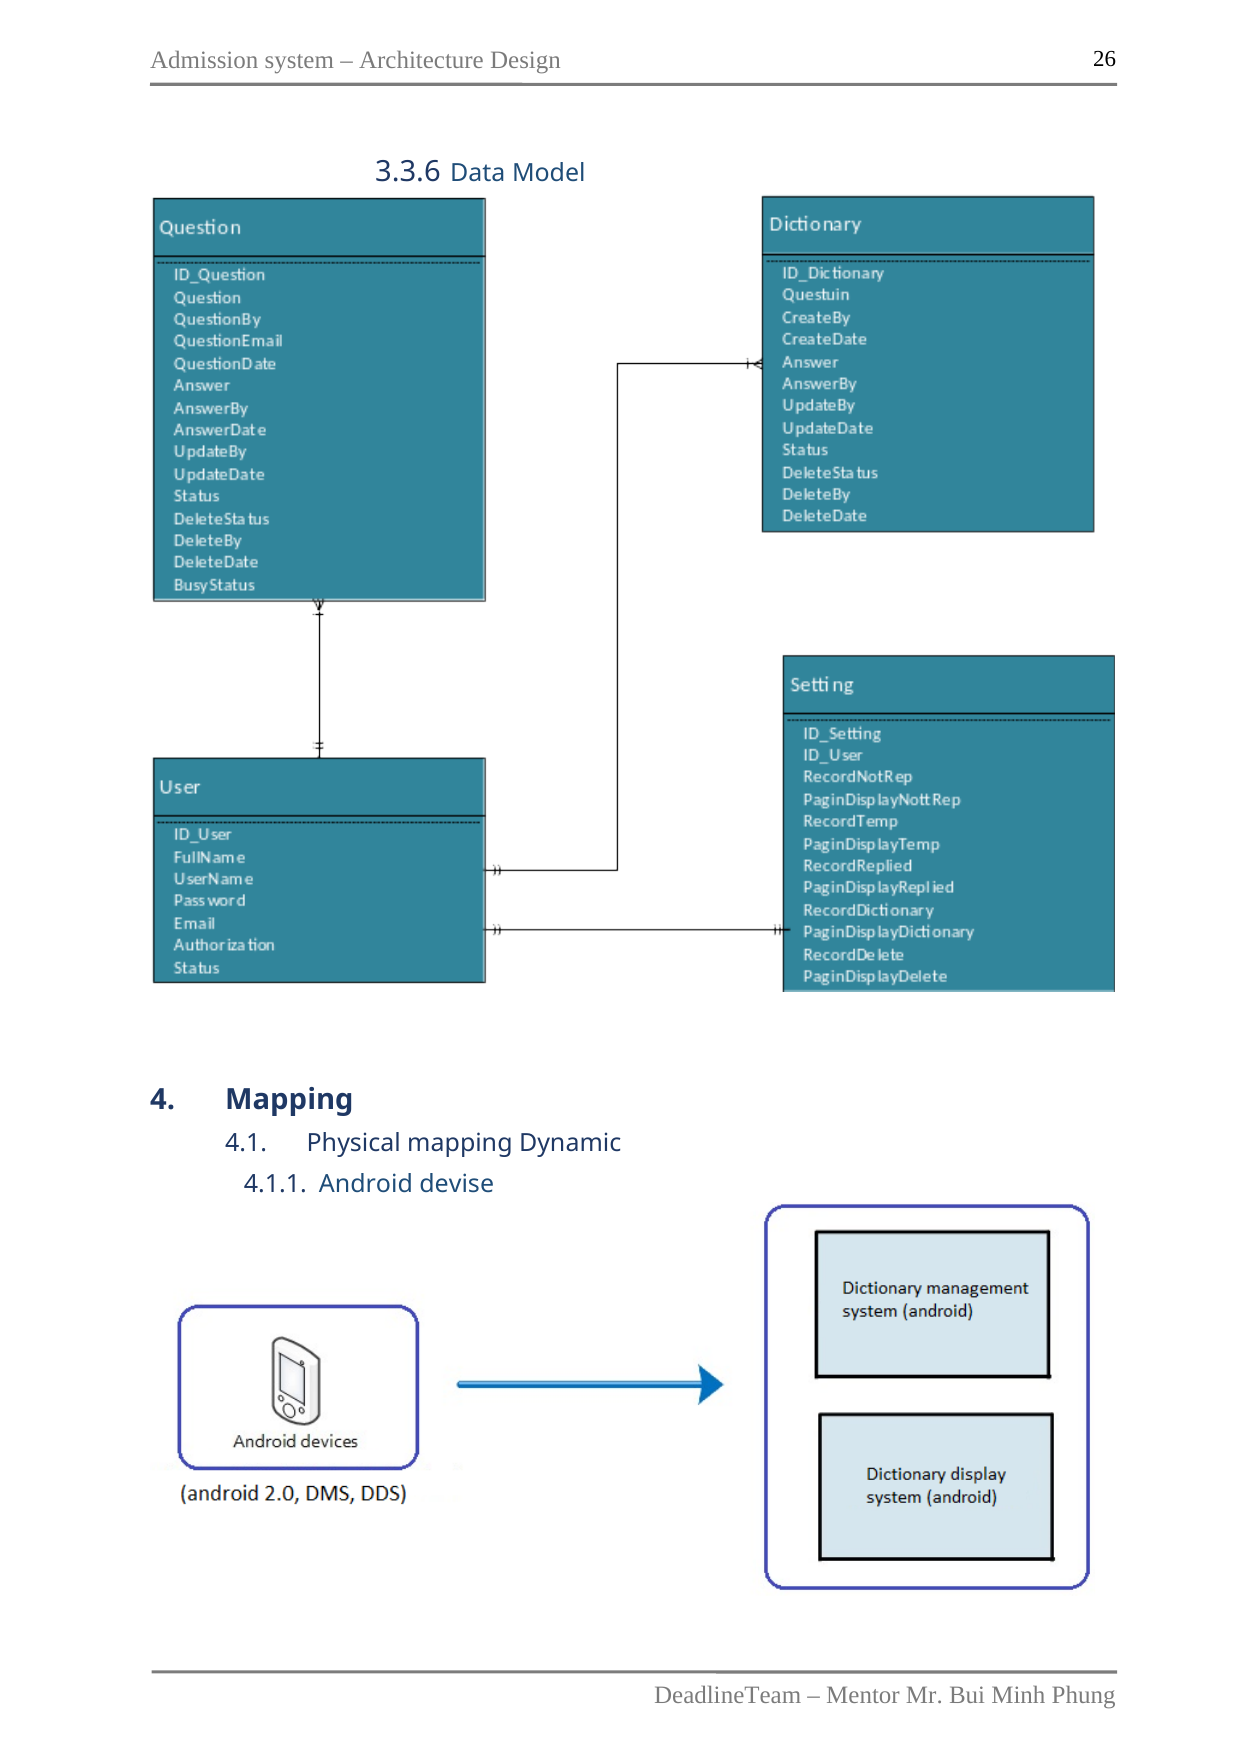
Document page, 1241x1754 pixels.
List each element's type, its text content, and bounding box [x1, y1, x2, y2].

subtitle Data Model [375, 151, 1116, 190]
subtitle Mapping [150, 1078, 1116, 1118]
picture [150, 1202, 1096, 1596]
subtitle Physical mapping Dynamic [225, 1125, 1116, 1159]
subtitle Android devise [244, 1166, 1116, 1200]
